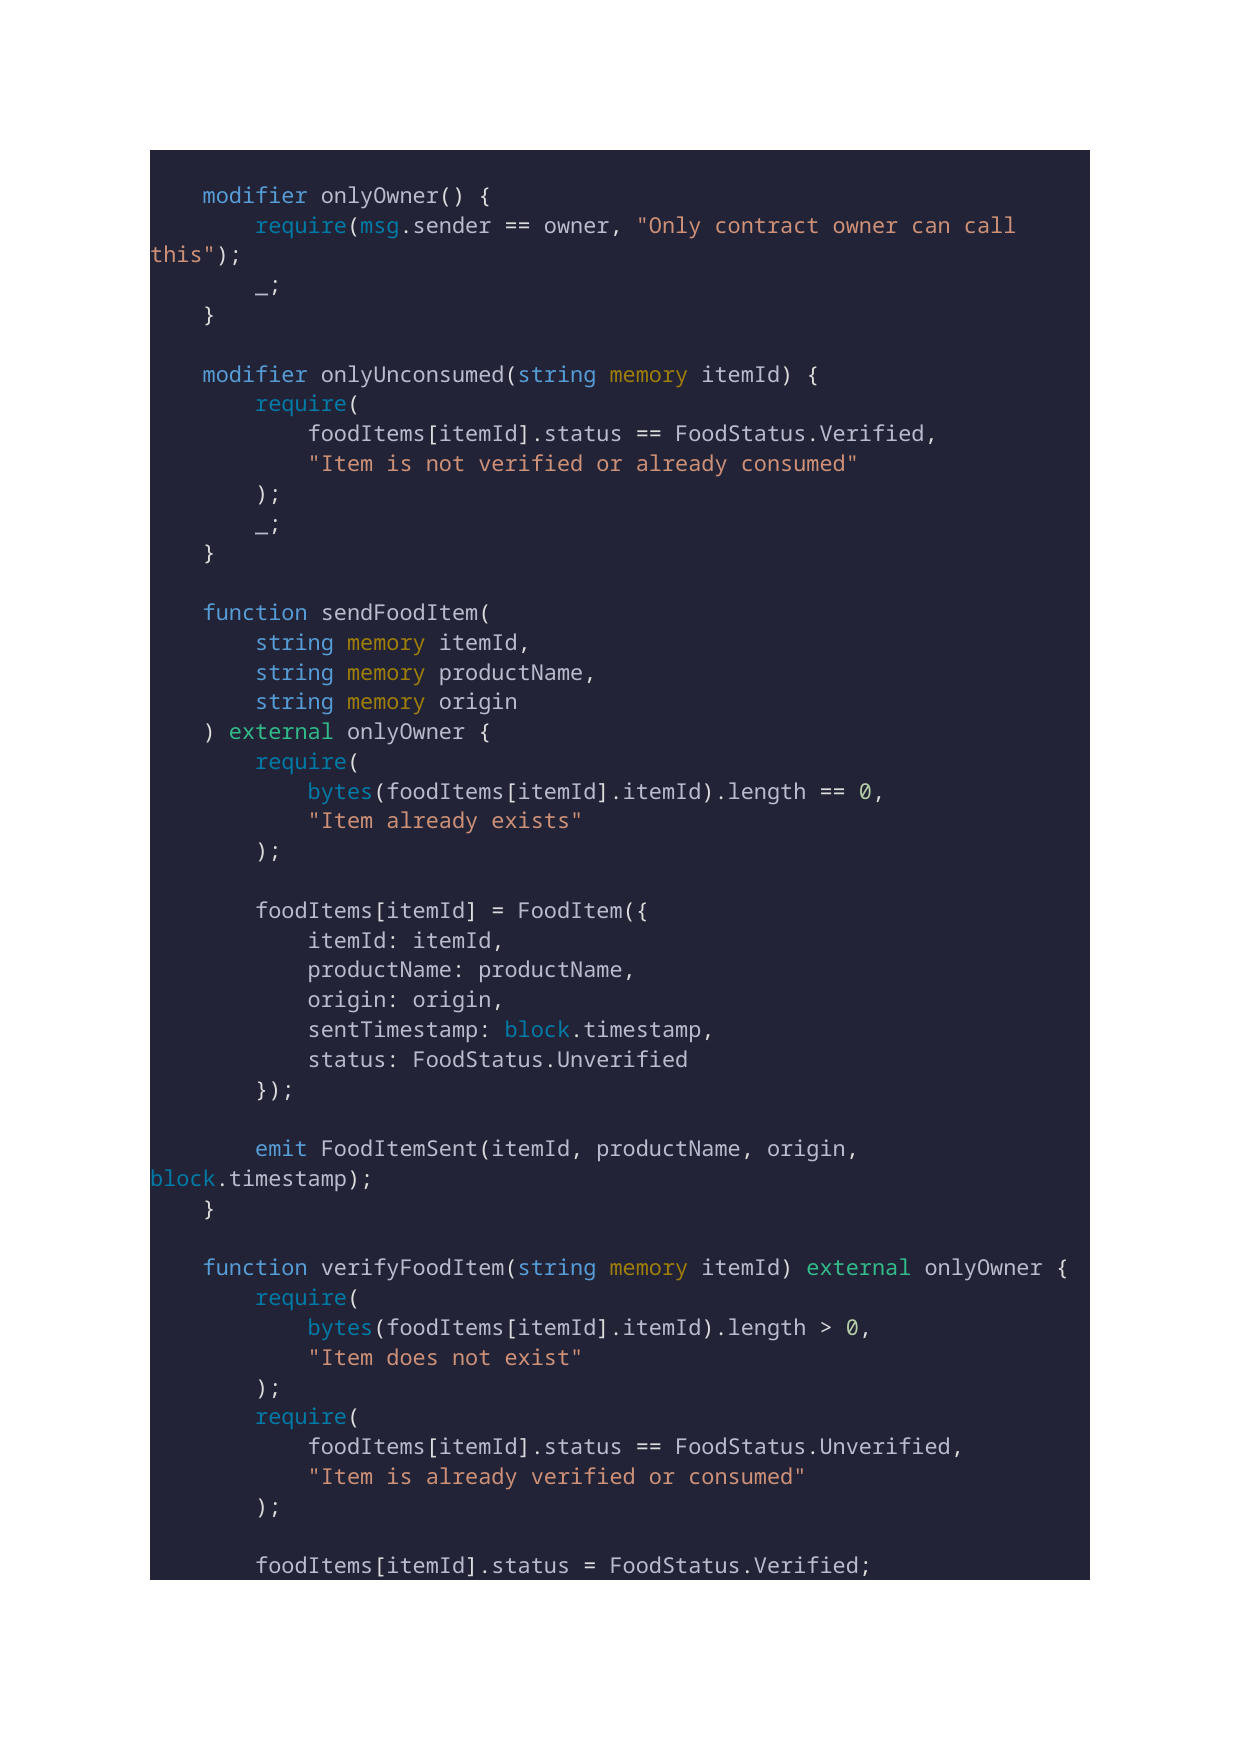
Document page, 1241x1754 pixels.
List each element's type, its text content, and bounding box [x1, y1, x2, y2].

text _; [150, 507, 1090, 537]
text require( [150, 388, 1090, 418]
text "Item already exists" [150, 805, 1090, 835]
text modifier onlyOwner() { [150, 180, 1090, 209]
text } [150, 1193, 1090, 1222]
text "Item is already verified or consumed" [150, 1461, 1090, 1491]
text bytes(foodItems[itemId].itemId).length > 0, [150, 1312, 1090, 1342]
text modifier onlyUnconsumed(string memory itemId) { [150, 358, 1090, 388]
text ); [150, 1491, 1090, 1520]
text status: FoodStatus.Unverified [150, 1044, 1090, 1073]
text require(msg.sender == owner, "Only contract owner can call this"); [150, 209, 1090, 269]
text ); [150, 1371, 1090, 1401]
text }); [150, 1073, 1090, 1103]
text string memory productName, [150, 656, 1090, 686]
text } [150, 299, 1090, 329]
text "Item is not verified or already consumed" [150, 448, 1090, 478]
text origin: origin, [150, 984, 1090, 1014]
text bytes(foodItems[itemId].itemId).length == 0, [150, 776, 1090, 805]
text ); [150, 478, 1090, 507]
text foodItems[itemId] = FoodItem({ [150, 895, 1090, 924]
text itemId: itemId, [150, 924, 1090, 954]
text "Item does not exist" [150, 1342, 1090, 1371]
text require( [150, 746, 1090, 776]
text string memory origin [150, 686, 1090, 716]
text foodItems[itemId].status = FoodStatus.Verified; [150, 1550, 1090, 1580]
text foodItems[itemId].status == FoodStatus.Verified, [150, 418, 1090, 448]
text productName: productName, [150, 954, 1090, 984]
text } [150, 537, 1090, 567]
text ) external onlyOwner { [150, 716, 1090, 746]
text require( [150, 1401, 1090, 1431]
text _; [150, 269, 1090, 299]
text emit FoodItemSent(itemId, productName, origin, block.timestamp); [150, 1133, 1090, 1193]
text require( [150, 1282, 1090, 1312]
text function verifyFoodItem(string memory itemId) external onlyOwner { [150, 1252, 1090, 1282]
text sentTimestamp: block.timestamp, [150, 1014, 1090, 1044]
text string memory itemId, [150, 627, 1090, 656]
text ); [150, 835, 1090, 865]
text foodItems[itemId].status == FoodStatus.Unverified, [150, 1431, 1090, 1461]
text function sendFoodItem( [150, 597, 1090, 627]
